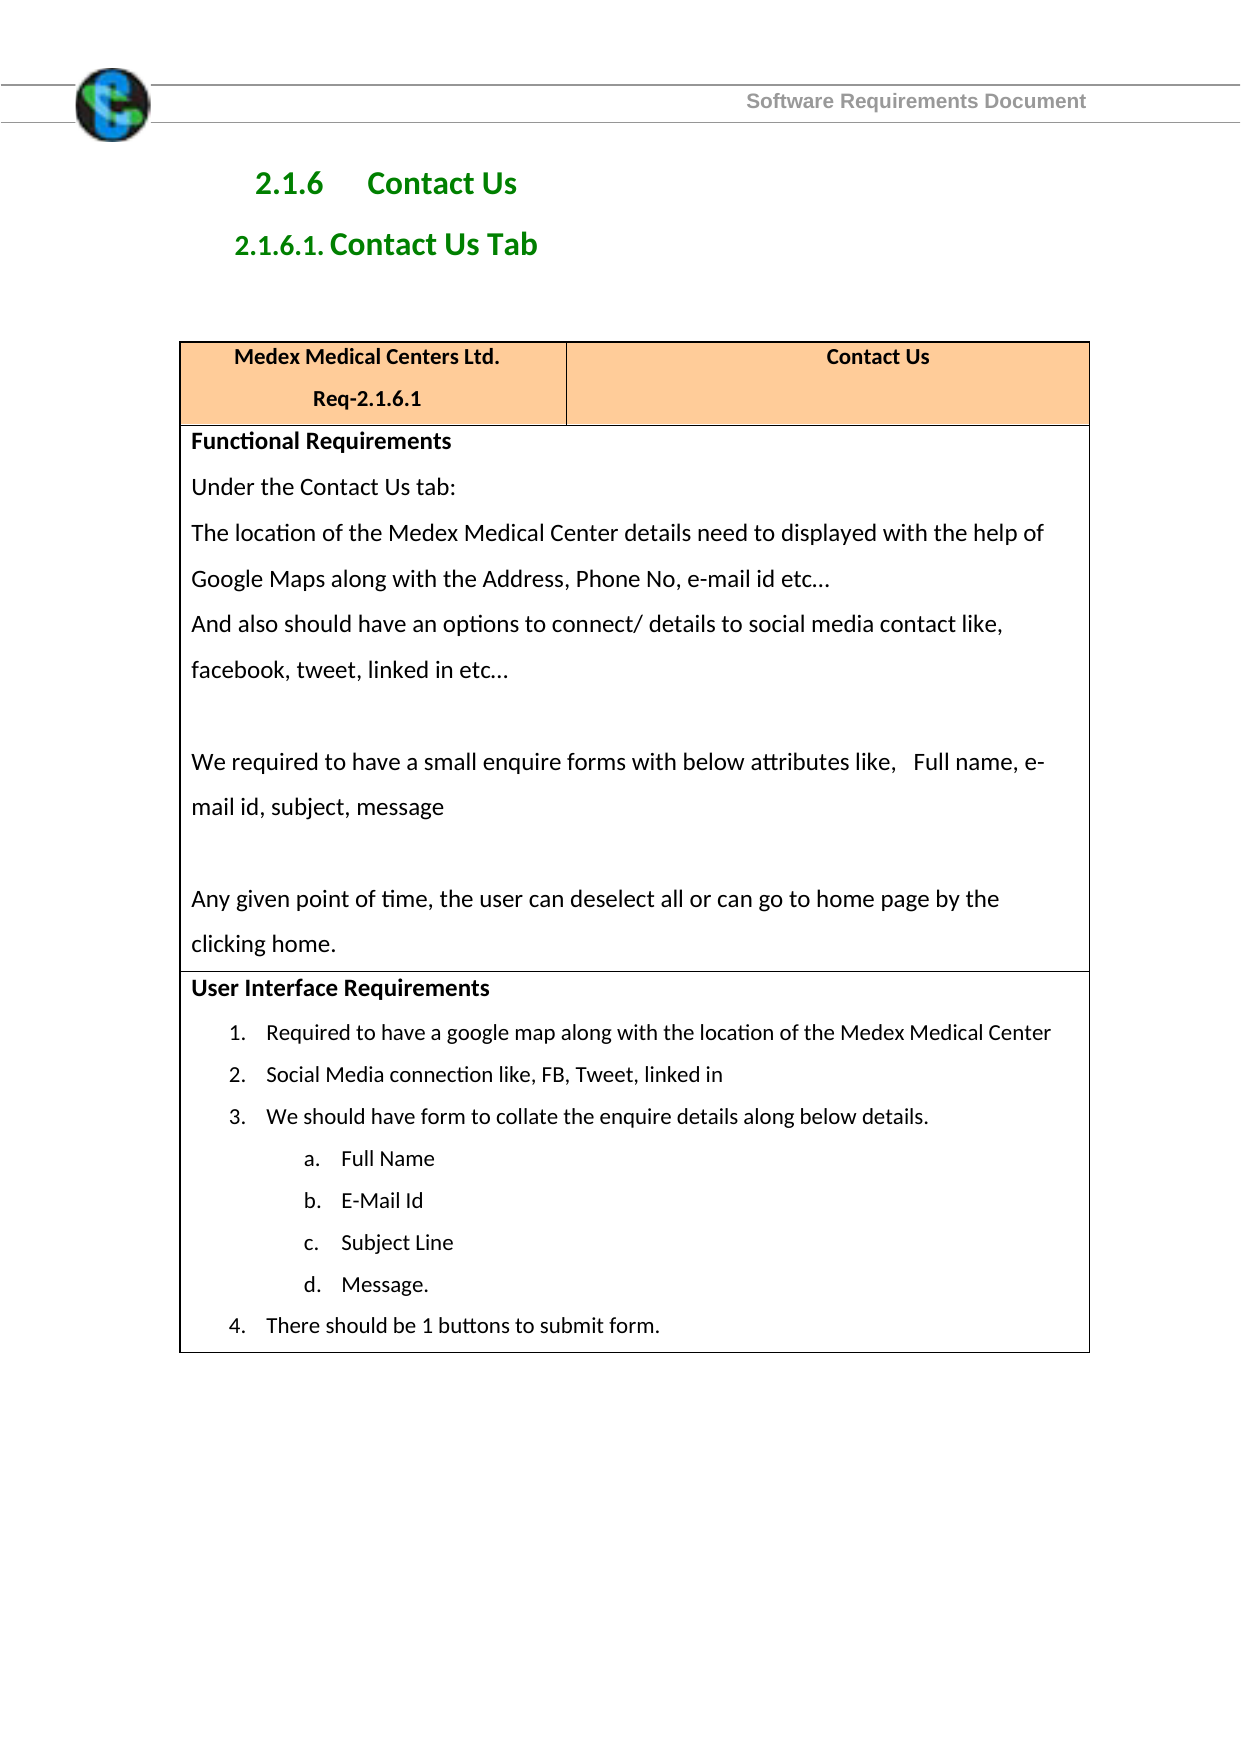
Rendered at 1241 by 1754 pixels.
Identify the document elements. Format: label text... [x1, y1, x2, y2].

table_header Contact Us [567, 343, 1089, 424]
table_cell Functional Requirements Under the Contact Us tab: The location of the Medex Medical Center details need to displayed with the help of Google Maps along with the Address, Phone No, e-mail id etc… And also should have an options to connect/ details to social media contact like, facebook, tweet, linked in etc… We required to have a small enquire forms with below attributes like, Full name, e-mail id, subject, message Any given point of time, the user can deselect all or can go to home page by the clicking home. [181, 426, 1089, 971]
subtitle Contact Us [255, 162, 1120, 203]
subtitle Contact Us Tab [234, 223, 1108, 264]
table_header Medex Medical Centers Ltd. Req-2.1.6.1 [181, 343, 566, 424]
table_cell User Interface Requirements Required to have a google map along with the location of the Medex Medical Center Social Media connection like, FB, Tweet, linked in We should have form to collate the enquire details along below details. Full Name E-Mail Id Subject Line Message. There should be 1 buttons to submit form. [181, 972, 1089, 1352]
picture [75, 68, 151, 142]
